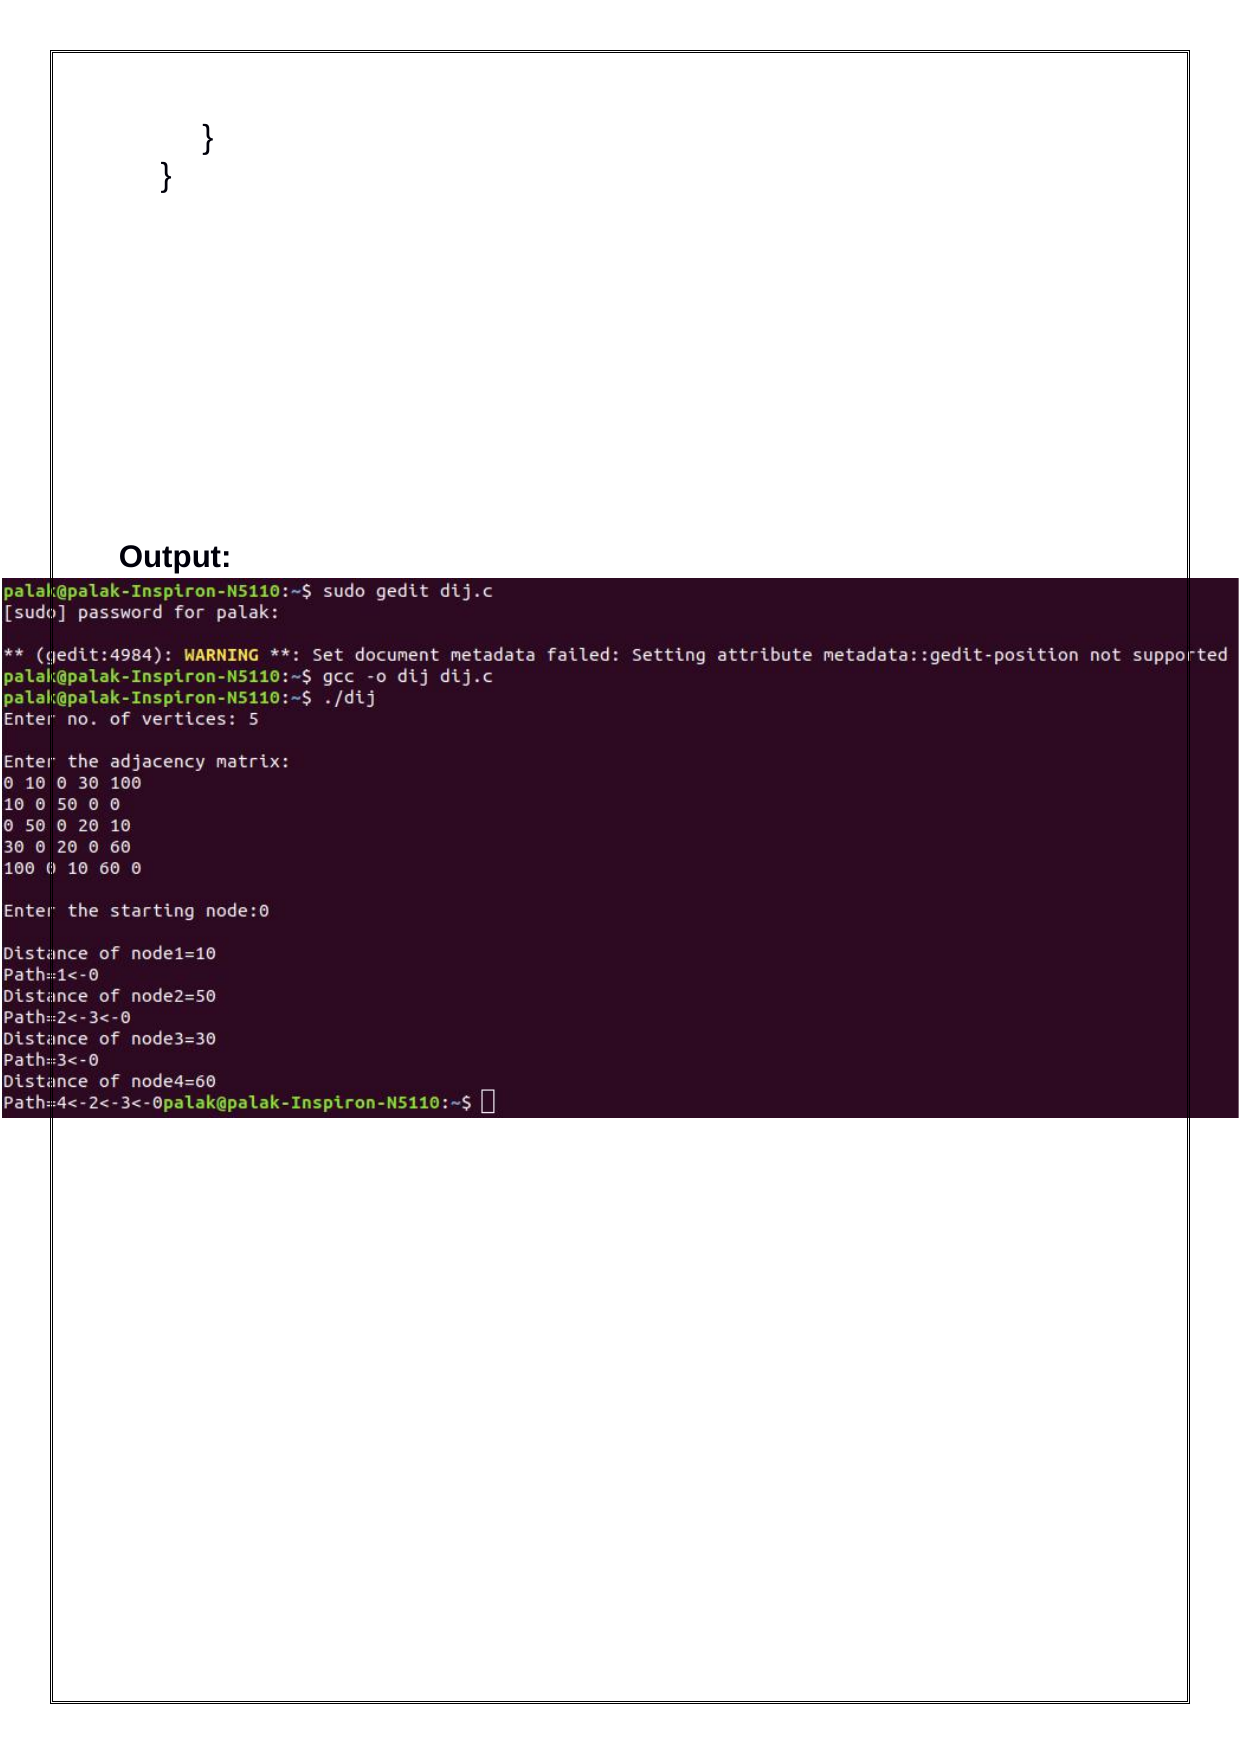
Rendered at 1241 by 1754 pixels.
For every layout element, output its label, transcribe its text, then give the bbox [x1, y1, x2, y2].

picture [2, 578, 50, 1118]
picture [1190, 578, 1239, 1118]
text } [160, 155, 1090, 194]
picture [53, 578, 1187, 1118]
text } [202, 117, 1090, 155]
text Output: [119, 538, 1090, 574]
